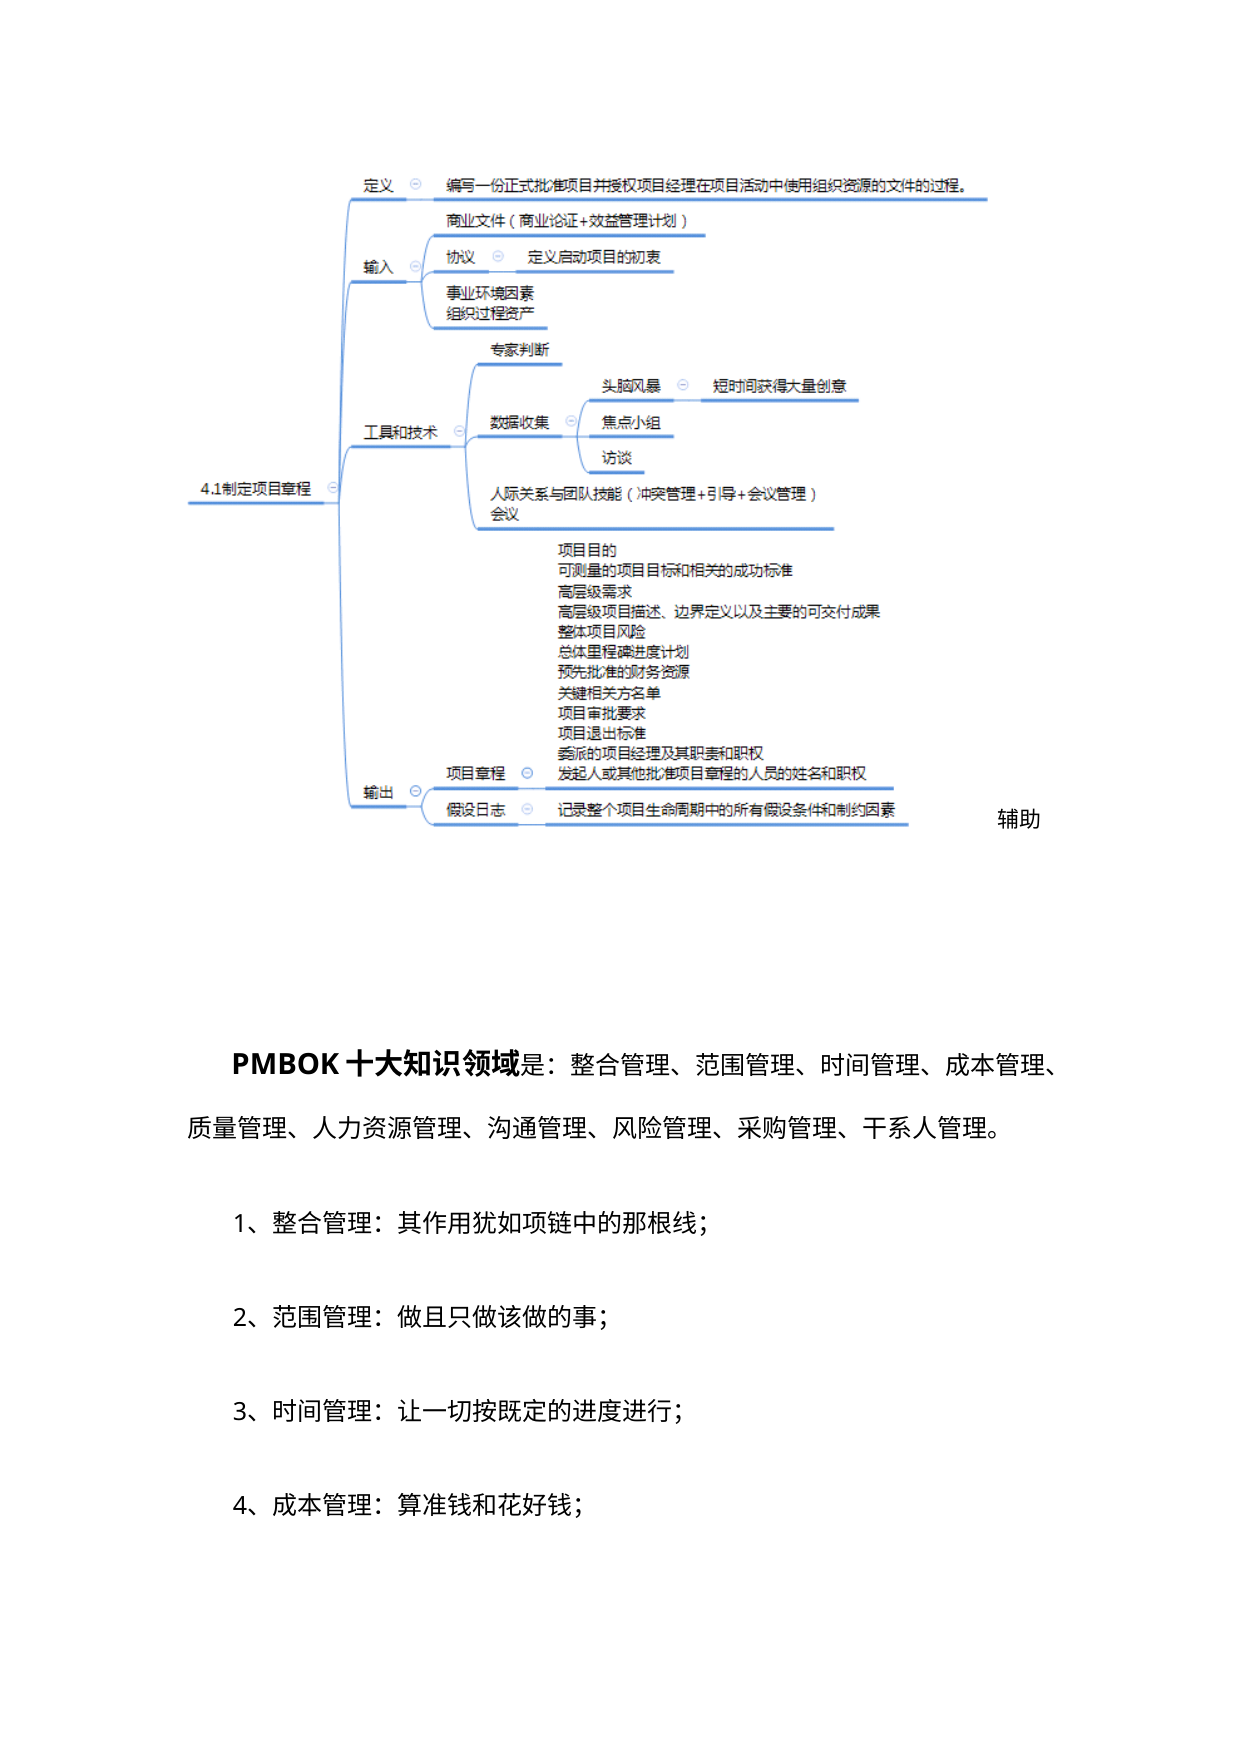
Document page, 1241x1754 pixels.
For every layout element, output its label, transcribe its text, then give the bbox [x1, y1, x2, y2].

text 4、成本管理：算准钱和花好钱； [187, 1471, 1053, 1536]
text 3、时间管理：让一切按既定的进度进行； [187, 1377, 1053, 1442]
text 1、整合管理：其作用犹如项链中的那根线； [187, 1189, 1053, 1254]
picture [187, 162, 998, 828]
text PMBOK十大知识领域是：整合管理、范围管理、时间管理、成本管理、质量管理、人力资源管理、沟通管理、风险管理、采购管理、干系人管理。 [187, 1029, 1053, 1159]
text 2、范围管理：做且只做该做的事； [187, 1283, 1053, 1348]
